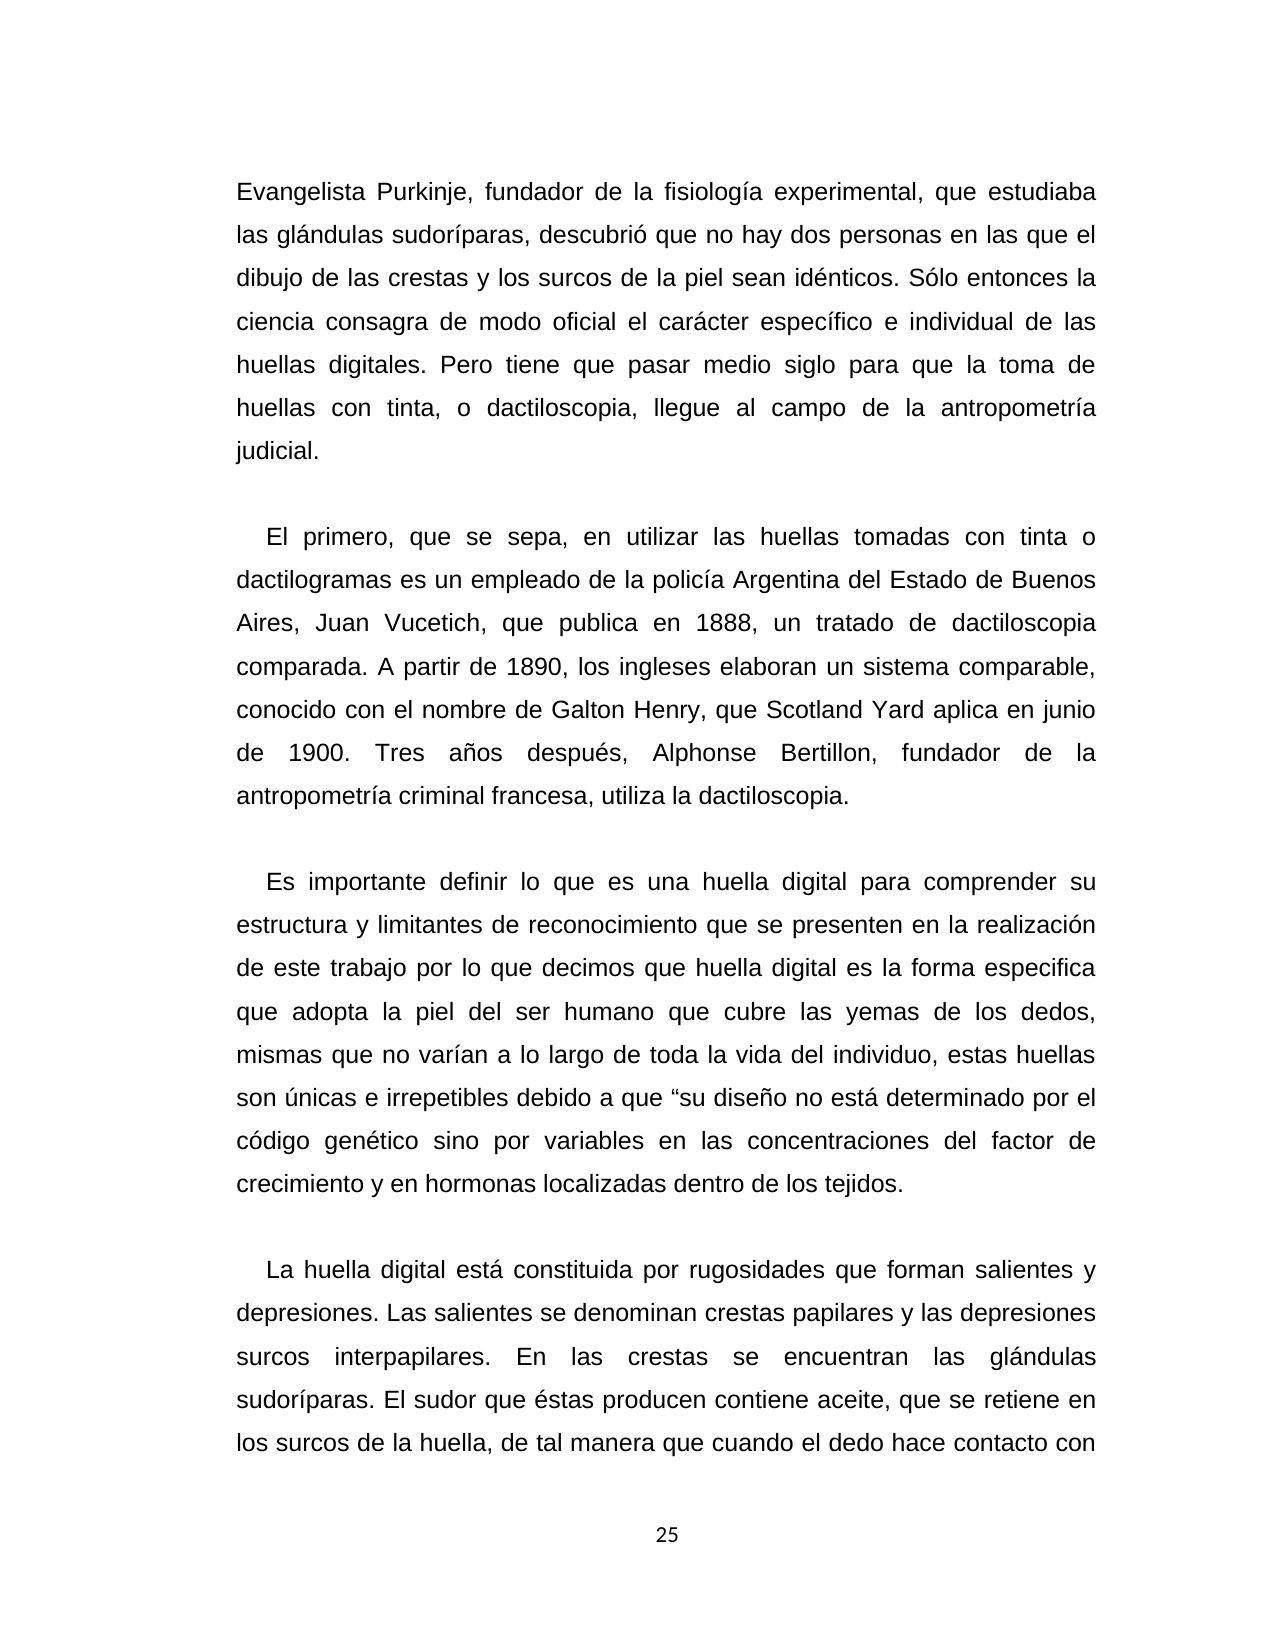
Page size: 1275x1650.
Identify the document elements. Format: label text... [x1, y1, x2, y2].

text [236, 177, 1098, 465]
text Es importante definir lo que es una huella digital para comprender su estructura y limitantes de reconocimiento que se presenten en la realización de este trabajo por lo que decimos que huella digital es la forma especifica que adopta la piel del ser humano que cubre las yemas de los dedos, mismas que no varían a lo largo de toda la vida del individuo, estas huellas son únicas e irrepetibles debido a que “su diseño no está determinado por el código genético sino por variables en las concentraciones del factor de crecimiento y en hormonas localizadas dentro de los tejidos. [236, 867, 1098, 1198]
text El primero, que se sepa, en utilizar las huellas tomadas con tinta o dactilogramas es un empleado de la policía Argentina del Estado de Buenos Aires, Juan Vucetich, que publica en 1888, un tratado de dactiloscopia comparada. A partir de 1890, los ingleses elaboran un sistema comparable, conocido con el nombre de Galton Henry, que Scotland Yard aplica en junio de 1900. Tres años después, Alphonse Bertillon, fundador de la antropometría criminal francesa, utiliza la dactiloscopia. [236, 522, 1098, 810]
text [236, 1255, 1098, 1457]
